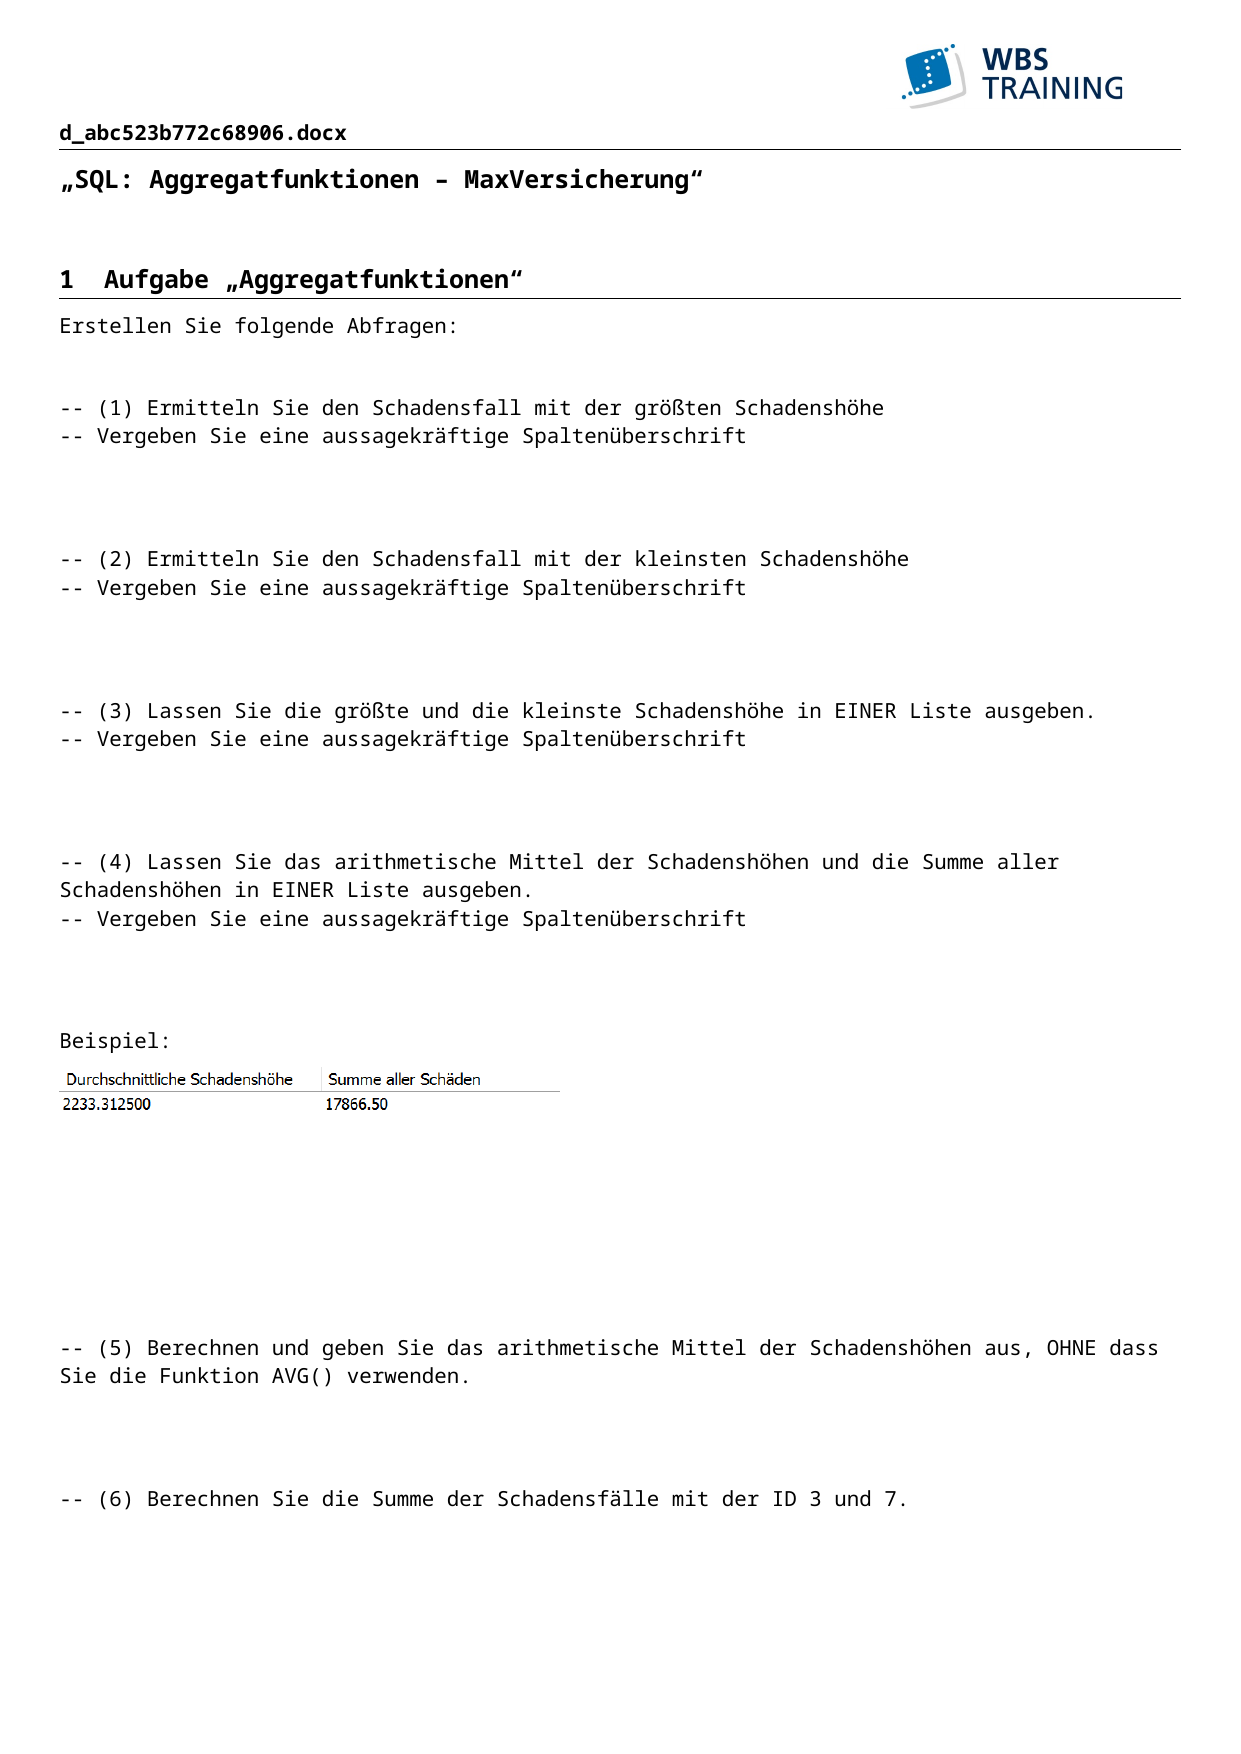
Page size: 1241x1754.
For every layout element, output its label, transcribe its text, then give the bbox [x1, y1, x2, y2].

text -- (1) Ermitteln Sie den Schadensfall mit der größten Schadenshöhe -- Vergeben Sie eine aussagekräftige Spaltenüberschrift [59, 393, 1181, 450]
text -- (6) Berechnen Sie die Summe der Schadensfälle mit der ID 3 und 7. [59, 1484, 1181, 1512]
text -- (3) Lassen Sie die größte und die kleinste Schadenshöhe in EINER Liste ausgeben. -- Vergeben Sie eine aussagekräftige Spaltenüberschrift [59, 696, 1181, 753]
text -- (5) Berechnen und geben Sie das arithmetische Mittel der Schadenshöhen aus, OHNE dass Sie die Funktion AVG() verwenden. [59, 1333, 1181, 1390]
text -- (2) Ermitteln Sie den Schadensfall mit der kleinsten Schadenshöhe -- Vergeben Sie eine aussagekräftige Spaltenüberschrift [59, 544, 1181, 601]
picture [59, 1067, 560, 1116]
subtitle Aufgabe „Aggregatfunktionen“ [59, 262, 1181, 298]
text A_SQL-AggFkt_MaxVersicherung_AUFG.docx [59, 118, 1181, 149]
text „SQL: Aggregatfunktionen – MaxVersicherung“ [59, 162, 1181, 196]
text -- (4) Lassen Sie das arithmetische Mittel der Schadenshöhen und die Summe aller Schadenshöhen in EINER Liste ausgeben. -- Vergeben Sie eine aussagekräftige Spaltenüberschrift [59, 847, 1181, 932]
text Beispiel: [59, 1027, 1181, 1055]
picture [886, 44, 1123, 109]
text Erstellen Sie folgende Abfragen: [59, 311, 1181, 340]
